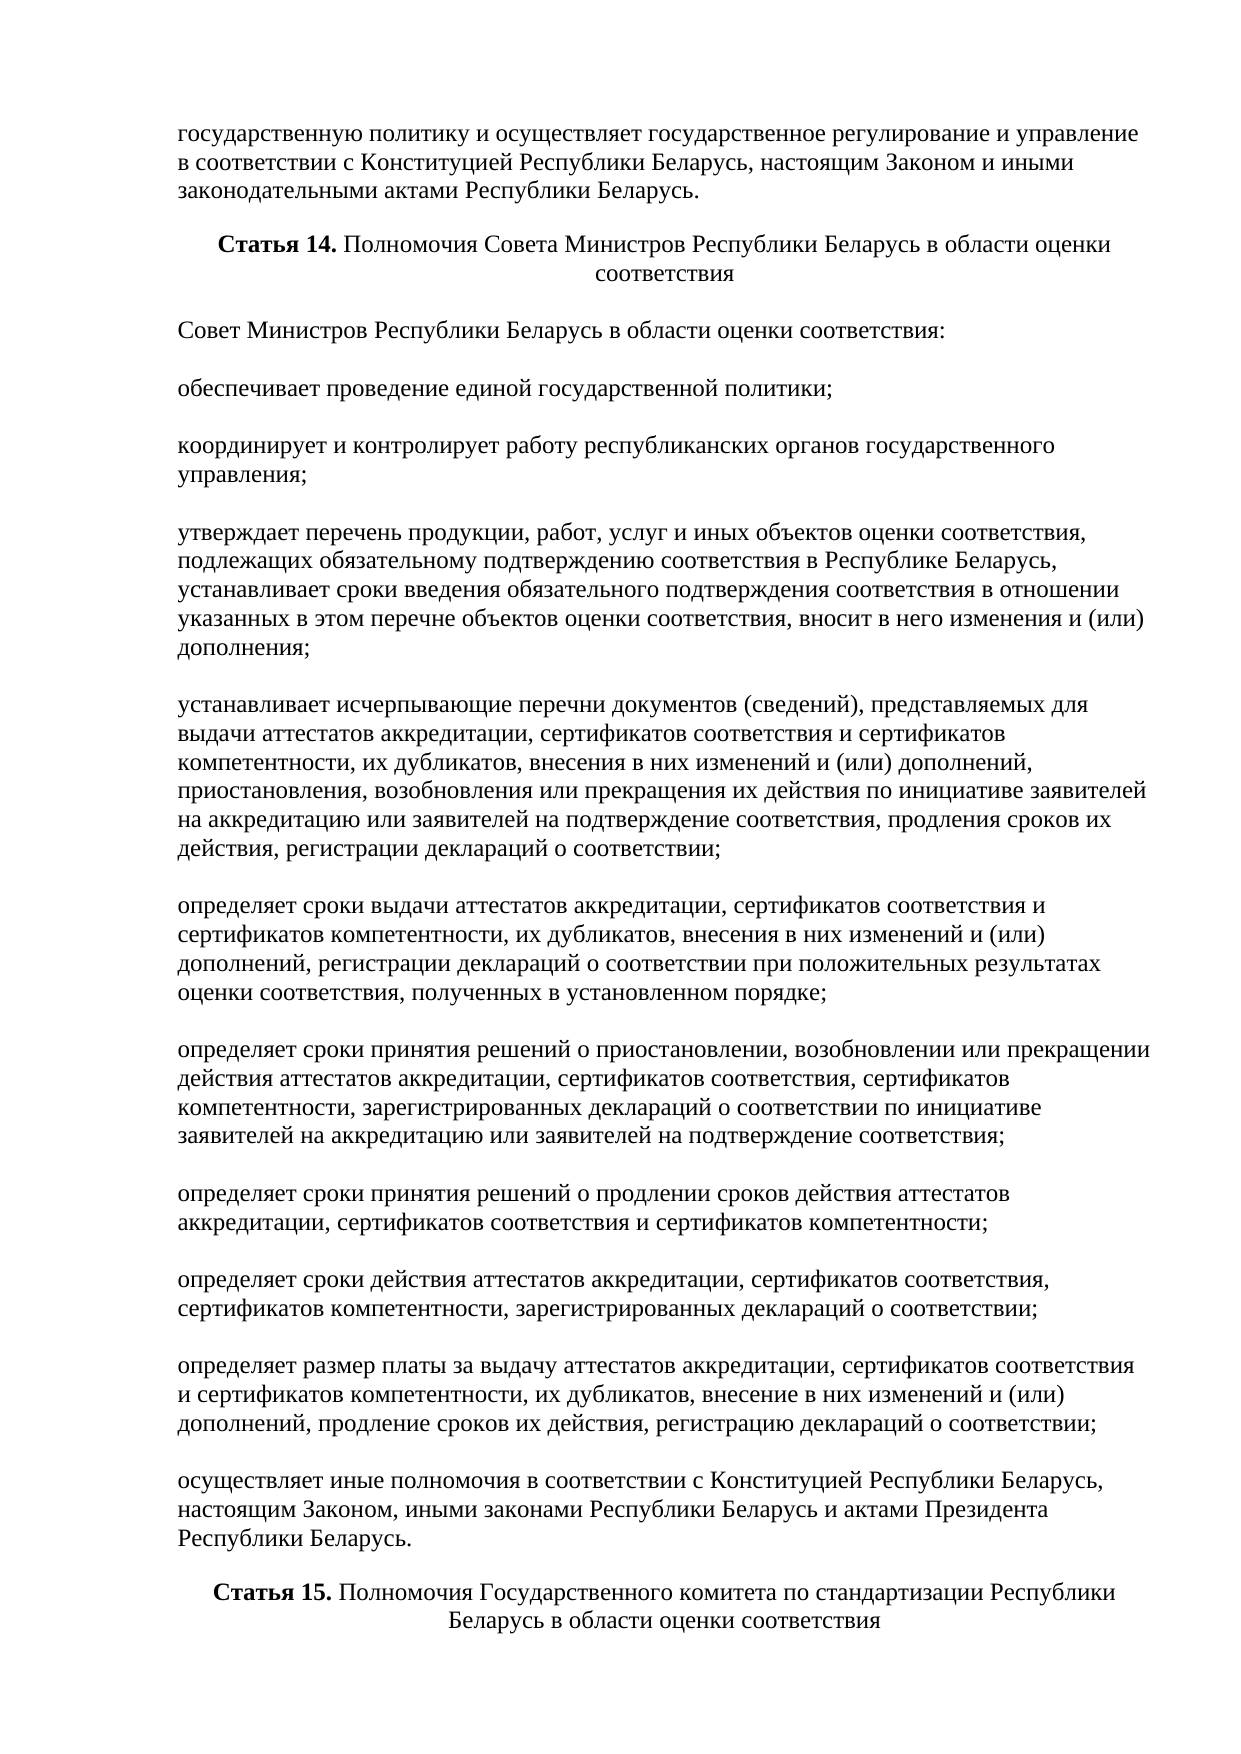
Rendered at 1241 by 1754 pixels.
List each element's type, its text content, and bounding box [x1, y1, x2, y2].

text Статья 14. Полномочия Совета Министров Республики Беларусь в области оценки соответствия [177, 229, 1152, 287]
text Совет Министров Республики Беларусь в области оценки соответствия: обеспечивает проведение единой государственной политики; координирует и контролирует работу республиканских органов государственного управления; утверждает перечень продукции, работ, услуг и иных объектов оценки соответствия, подлежащих обязательному подтверждению соответствия в Республике Беларусь, устанавливает сроки введения обязательного подтверждения соответствия в отношении указанных в этом перечне объектов оценки соответствия, вносит в него изменения и (или) дополнения; устанавливает исчерпывающие перечни документов (сведений), представляемых для выдачи аттестатов аккредитации, сертификатов соответствия и сертификатов компетентности, их дубликатов, внесения в них изменений и (или) дополнений, приостановления, возобновления или прекращения их действия по инициативе заявителей на аккредитацию или заявителей на подтверждение соответствия, продления сроков их действия, регистрации деклараций о соответствии; определяет сроки выдачи аттестатов аккредитации, сертификатов соответствия и сертификатов компетентности, их дубликатов, внесения в них изменений и (или) дополнений, регистрации деклараций о соответствии при положительных результатах оценки соответствия, полученных в установленном порядке; определяет сроки принятия решений о приостановлении, возобновлении или прекращении действия аттестатов аккредитации, сертификатов соответствия, сертификатов компетентности, зарегистрированных деклараций о соответствии по инициативе заявителей на аккредитацию или заявителей на подтверждение соответствия; определяет сроки принятия решений о продлении сроков действия аттестатов аккредитации, сертификатов соответствия и сертификатов компетентности; определяет сроки действия аттестатов аккредитации, сертификатов соответствия, сертификатов компетентности, зарегистрированных деклараций о соответствии; определяет размер платы за выдачу аттестатов аккредитации, сертификатов соответствия и сертификатов компетентности, их дубликатов, внесение в них изменений и (или) дополнений, продление сроков их действия, регистрацию деклараций о соответствии; осуществляет иные полномочия в соответствии с Конституцией Республики Беларусь, настоящим Законом, иными законами Республики Беларусь и актами Президента Республики Беларусь. [177, 287, 1152, 1552]
text Статья 15. Полномочия Государственного комитета по стандартизации Республики Беларусь в области оценки соответствия [177, 1577, 1152, 1634]
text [177, 118, 1152, 204]
